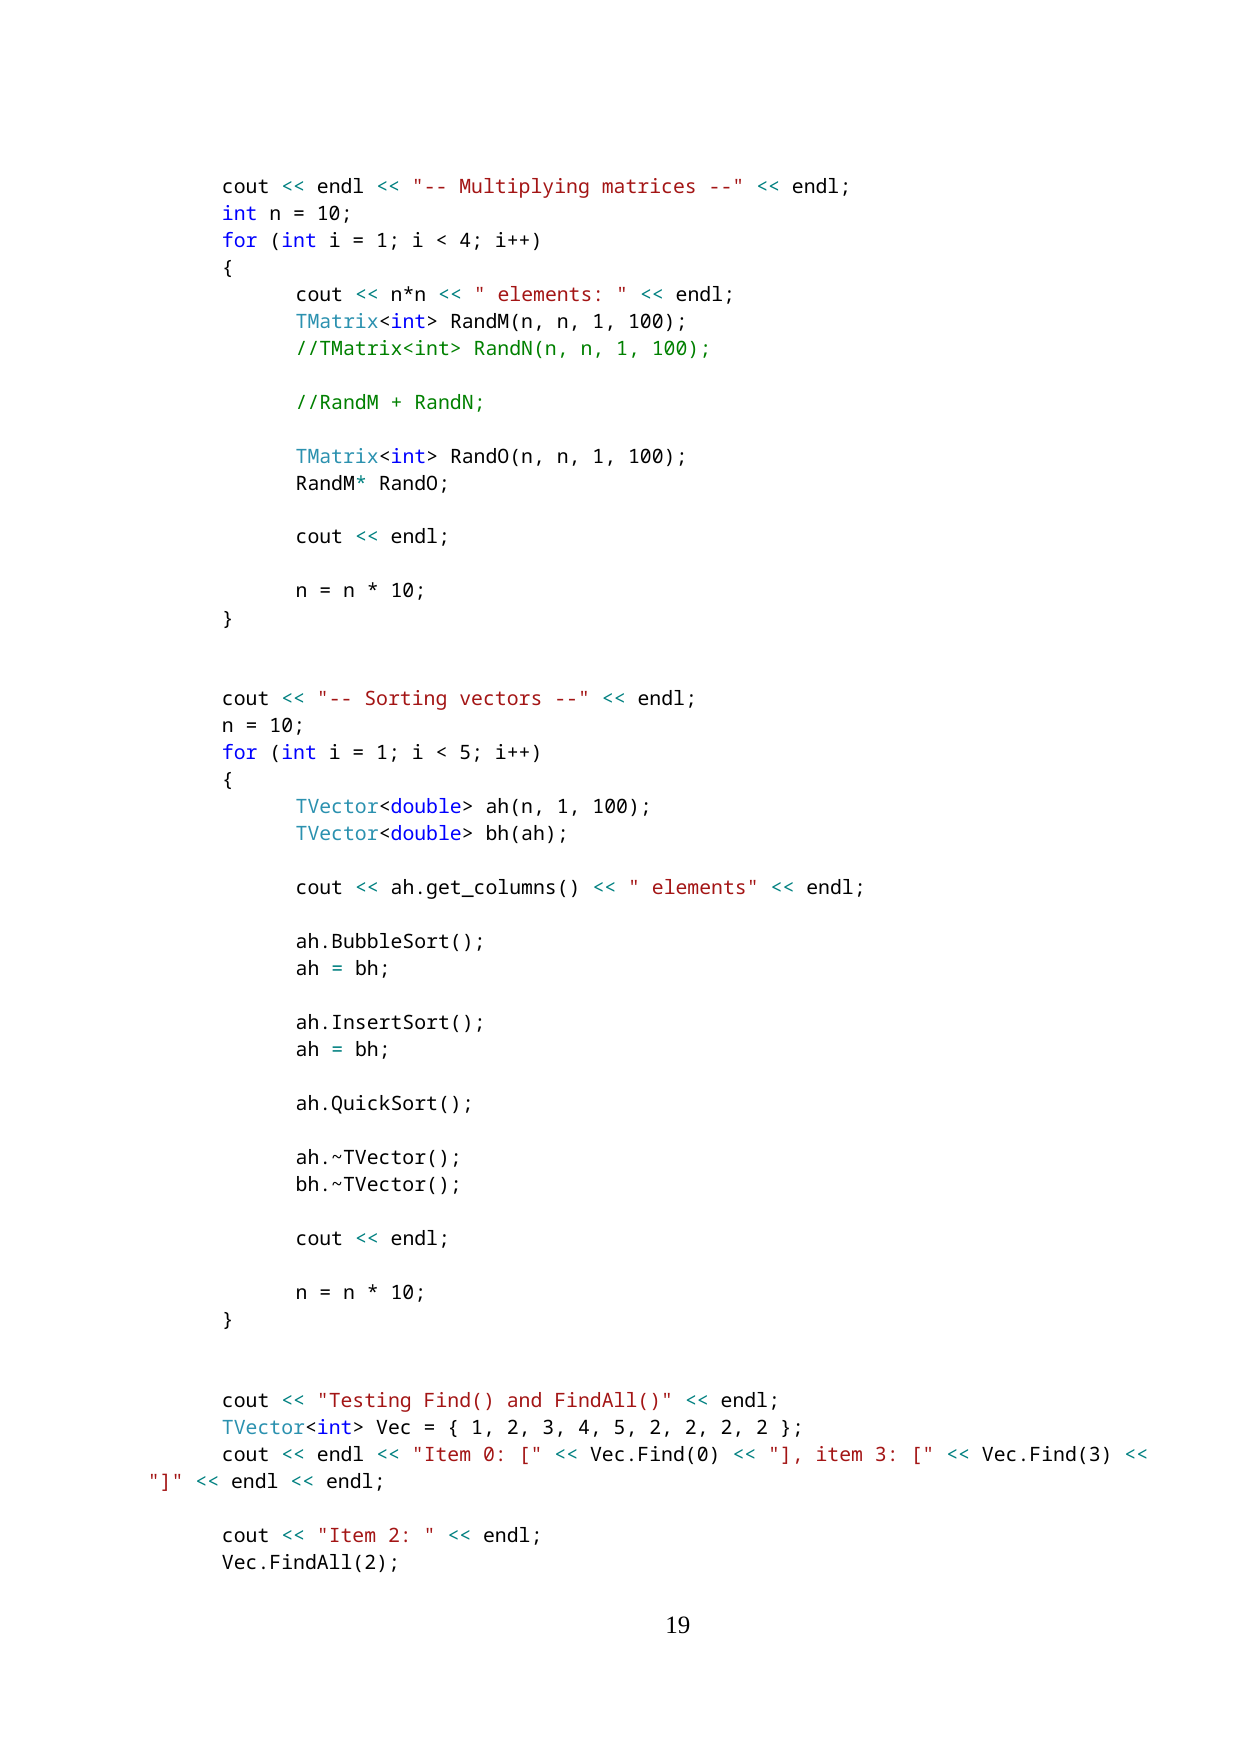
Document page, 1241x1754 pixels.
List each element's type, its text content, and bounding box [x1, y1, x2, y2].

text cout << endl; [148, 523, 1152, 550]
text //RandM + RandN; [148, 388, 1152, 415]
text n = n * 10; [148, 577, 1152, 604]
text cout << "Item 2: " << endl; [148, 1521, 1152, 1548]
text ah = bh; [148, 954, 1152, 981]
text TMatrix<int> RandO(n, n, 1, 100); [148, 442, 1152, 469]
text cout << "-- Sorting vectors --" << endl; [148, 685, 1152, 712]
text for (int i = 1; i < 5; i++) [148, 739, 1152, 766]
text TMatrix<int> RandM(n, n, 1, 100); [148, 307, 1152, 334]
text ah.QuickSort(); [148, 1089, 1152, 1116]
text } [148, 1305, 1152, 1332]
text { [148, 253, 1152, 280]
text TVector<double> bh(ah); [148, 819, 1152, 847]
text n = n * 10; [148, 1278, 1152, 1305]
text bh.~TVector(); [148, 1170, 1152, 1197]
text { [148, 766, 1152, 793]
text } [148, 604, 1152, 631]
text int n = 10; [148, 199, 1152, 226]
text cout << endl << "Item 0: [" << Vec.Find(0) << "], item 3: [" << Vec.Find(3) << "]" << endl << endl; [148, 1440, 1152, 1494]
text for (int i = 1; i < 4; i++) [148, 226, 1152, 253]
text cout << n*n << " elements: " << endl; [148, 280, 1152, 307]
text ah = bh; [148, 1035, 1152, 1062]
text cout << ah.get_columns() << " elements" << endl; [148, 873, 1152, 901]
text ah.InsertSort(); [148, 1008, 1152, 1035]
text RandM* RandO; [148, 469, 1152, 496]
text n = 10; [148, 712, 1152, 739]
text TVector<double> ah(n, 1, 100); [148, 793, 1152, 819]
text cout << "Testing Find() and FindAll()" << endl; [148, 1386, 1152, 1413]
text cout << endl; [148, 1224, 1152, 1251]
text //TMatrix<int> RandN(n, n, 1, 100); [148, 334, 1152, 361]
text TVector<int> Vec = { 1, 2, 3, 4, 5, 2, 2, 2, 2 }; [148, 1413, 1152, 1440]
text ah.BubbleSort(); [148, 927, 1152, 954]
text ah.~TVector(); [148, 1143, 1152, 1170]
text Vec.FindAll(2); [148, 1548, 1152, 1575]
text cout << endl << "-- Multiplying matrices --" << endl; [148, 172, 1152, 199]
